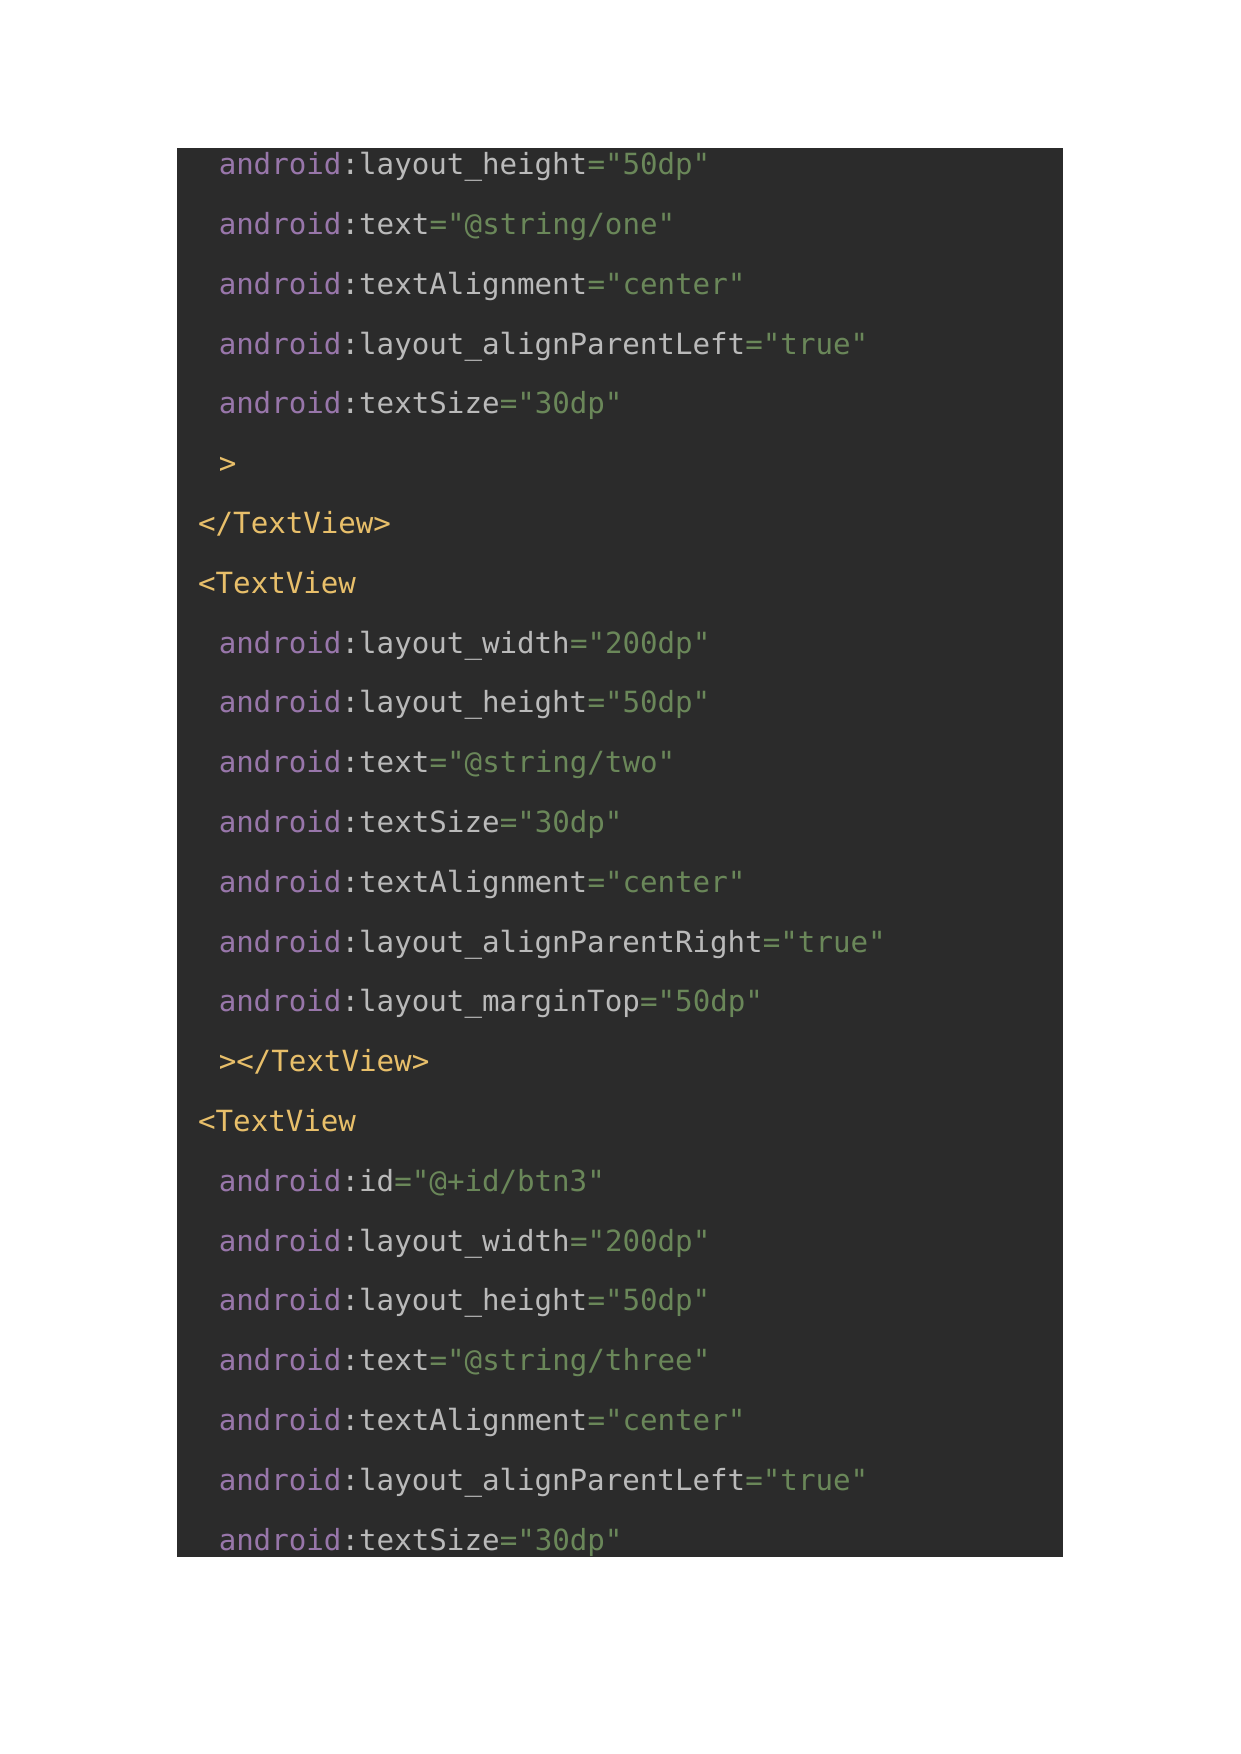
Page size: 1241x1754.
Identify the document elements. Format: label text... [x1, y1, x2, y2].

text android:layout_height="50dp" [177, 148, 1063, 182]
text ></TextView> [177, 1044, 1063, 1078]
text android:layout_width="200dp" [177, 626, 1063, 660]
text </TextView> [177, 506, 1063, 540]
text android:layout_height="50dp" [177, 1284, 1063, 1318]
text android:text="@string/three" [177, 1343, 1063, 1377]
text android:layout_alignParentLeft="true" [177, 327, 1063, 361]
text android:textAlignment="center" [177, 865, 1063, 899]
text <TextView [177, 1104, 1063, 1138]
text android:layout_alignParentRight="true" [177, 925, 1063, 959]
text > [177, 447, 1063, 481]
text android:layout_width="200dp" [177, 1224, 1063, 1258]
text android:layout_marginTop="50dp" [177, 985, 1063, 1019]
text android:layout_height="50dp" [177, 686, 1063, 720]
text android:id="@+id/btn3" [177, 1164, 1063, 1198]
text android:textSize="30dp" [177, 387, 1063, 421]
text android:textAlignment="center" [177, 267, 1063, 301]
text android:textSize="30dp" [177, 1523, 1063, 1557]
text android:layout_alignParentLeft="true" [177, 1463, 1063, 1497]
text android:text="@string/one" [177, 207, 1063, 241]
text <TextView [177, 566, 1063, 600]
text android:textSize="30dp" [177, 805, 1063, 839]
text android:textAlignment="center" [177, 1403, 1063, 1437]
text android:text="@string/two" [177, 746, 1063, 779]
